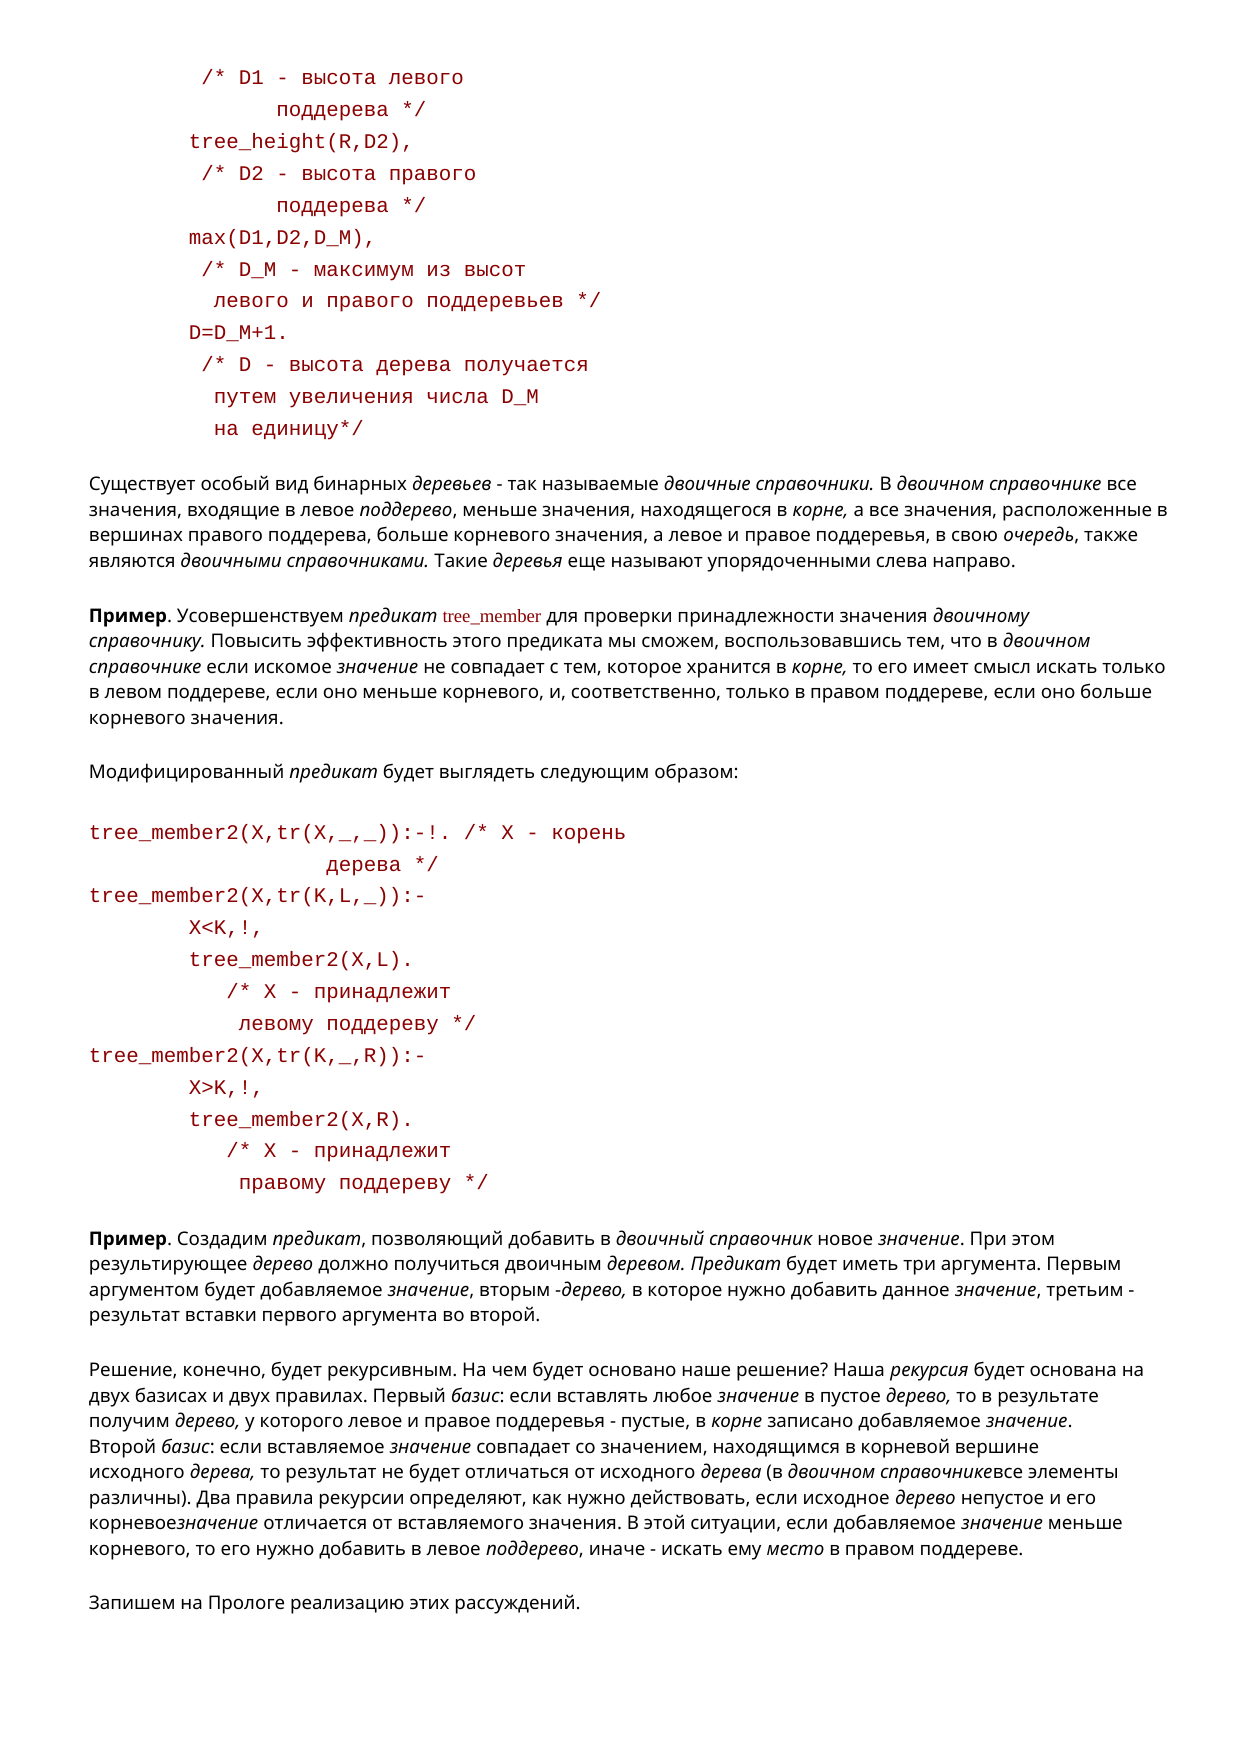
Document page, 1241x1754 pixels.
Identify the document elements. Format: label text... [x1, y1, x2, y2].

text дерева */ [89, 845, 1181, 877]
text tree_height(R,D2), [89, 123, 1181, 155]
text Пример. Усовершенствуем предикат tree_member для проверки принадлежности значения двоичному справочнику. Повысить эффективность этого предиката мы сможем, воспользовавшись тем, что в двоичном справочнике если искомое значение не совпадает с тем, которое хранится в корне, то его имеет смысл искать только в левом поддереве, если оно меньше корневого, и, соответственно, только в правом поддереве, если оно больше корневого значения. [89, 602, 1181, 729]
text max(D1,D2,D_M), [89, 218, 1181, 250]
text tree_member2(X,tr(K,L,_)):- [89, 877, 1181, 909]
text /* X - принадлежит [89, 973, 1181, 1005]
text левому поддереву */ [89, 1005, 1181, 1037]
text поддерева */ [89, 187, 1181, 218]
text /* D1 - высота левого [89, 59, 1181, 91]
text X<K,!, [89, 909, 1181, 941]
text левого и правого поддеревьев */ [89, 282, 1181, 314]
text X>K,!, [89, 1068, 1181, 1100]
text путем увеличения числа D_M [89, 378, 1181, 410]
text Существует особый вид бинарных деревьев - так называемые двоичные справочники. В двоичном справочнике все значения, входящие в левое поддерево, меньше значения, находящегося в корне, а все значения, расположенные в вершинах правого поддерева, больше корневого значения, а левое и правое поддеревья, в свою очередь, также являются двоичными справочниками. Такие деревья еще называют упорядоченными слева направо. [89, 471, 1181, 573]
text tree_member2(X,L). [89, 941, 1181, 973]
text /* D2 - высота правого [89, 155, 1181, 187]
text /* X - принадлежит [89, 1132, 1181, 1164]
text tree_member2(X,R). [89, 1100, 1181, 1132]
text Модифицированный предикат будет выглядеть следующим образом: [89, 759, 1181, 784]
text D=D_M+1. [89, 314, 1181, 346]
text /* D - высота дерева получается [89, 346, 1181, 378]
text tree_member2(X,tr(K,_,R)):- [89, 1037, 1181, 1068]
text на единицу*/ [89, 410, 1181, 442]
text правому поддереву */ [89, 1164, 1181, 1196]
text Решение, конечно, будет рекурсивным. На чем будет основано наше решение? Наша рекурсия будет основана на двух базисах и двух правилах. Первый базис: если вставлять любое значение в пустое дерево, то в результате получим дерево, у которого левое и правое поддеревья - пустые, в корне записано добавляемое значение. Второй базис: если вставляемое значение совпадает со значением, находящимся в корневой вершине исходного дерева, то результат не будет отличаться от исходного дерева (в двоичном справочникевсе элементы различны). Два правила рекурсии определяют, как нужно действовать, если исходное дерево непустое и его корневоезначение отличается от вставляемого значения. В этой ситуации, если добавляемое значение меньше корневого, то его нужно добавить в левое поддерево, иначе - искать ему место в правом поддереве. [89, 1356, 1181, 1561]
text tree_member2(X,tr(X,_,_)):-!. /* X - корень [89, 813, 1181, 845]
text Пример. Создадим предикат, позволяющий добавить в двоичный справочник новое значение. При этом результирующее дерево должно получиться двоичным деревом. Предикат будет иметь три аргумента. Первым аргументом будет добавляемое значение, вторым -дерево, в которое нужно добавить данное значение, третьим - результат вставки первого аргумента во второй. [89, 1225, 1181, 1327]
text поддерева */ [89, 91, 1181, 123]
text Запишем на Прологе реализацию этих рассуждений. [89, 1590, 1181, 1615]
text /* D_M - максимум из высот [89, 250, 1181, 282]
